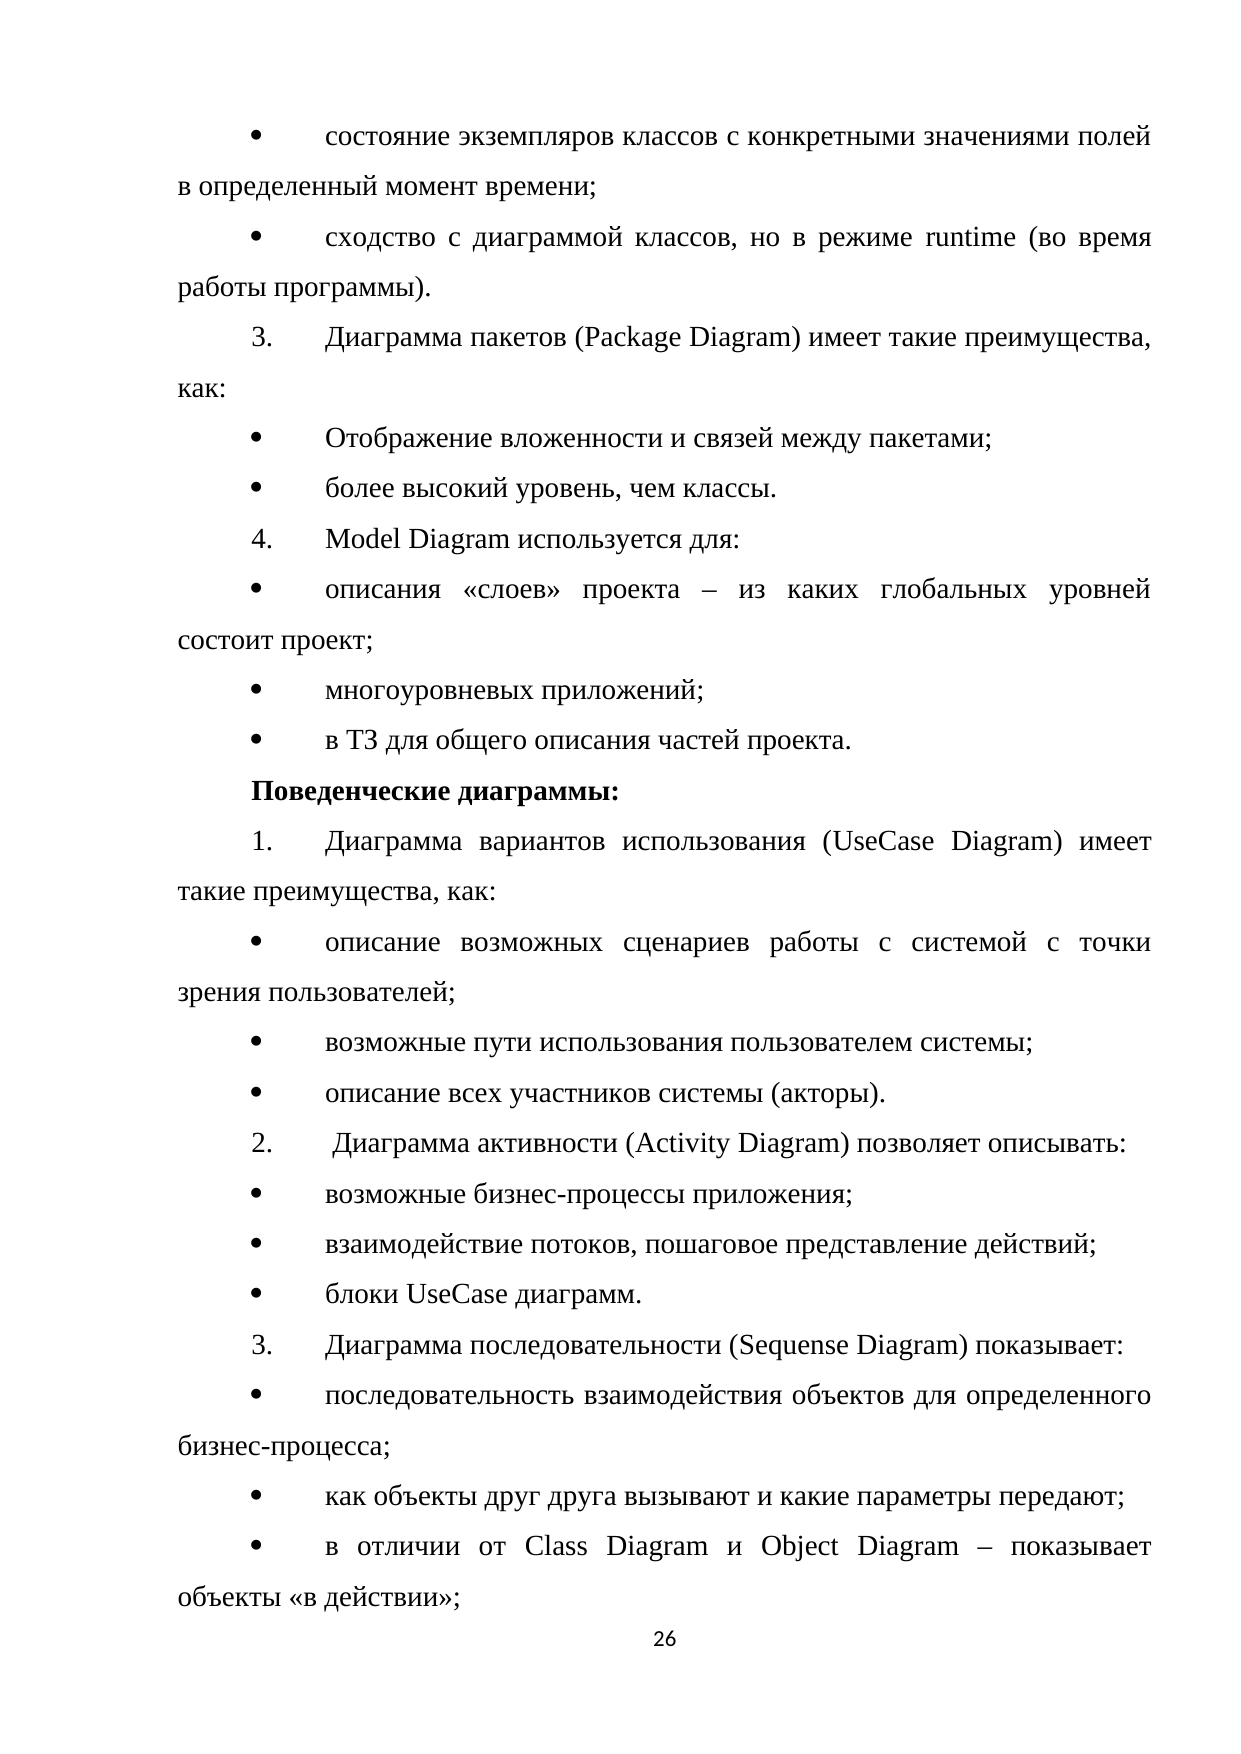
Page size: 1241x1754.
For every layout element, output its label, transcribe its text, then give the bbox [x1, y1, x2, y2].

list описание возможных сценариев работы с системой с точки зрения пользователей; [177, 924, 1152, 1008]
list возможные пути использования пользователем системы; [177, 1024, 1152, 1058]
list в отличии от Class Diagram и Object Diagram – показывает объекты «в действии»; [177, 1528, 1152, 1612]
list Диаграмма вариантов использования (UseCase Diagram) имеет такие преимущества, как: [177, 823, 1152, 907]
list Отображение вложенности и связей между пакетами; [177, 420, 1152, 454]
list многоуровневых приложений; [177, 672, 1152, 706]
list Диаграмма активности (Activity Diagram) позволяет описывать: [177, 1125, 1152, 1159]
list возможные бизнес-процессы приложения; [177, 1176, 1152, 1209]
list в ТЗ для общего описания частей проекта. [177, 722, 1152, 756]
list состояние экземпляров классов с конкретными значениями полей в определенный момент времени; [177, 118, 1152, 202]
list более высокий уровень, чем классы. [177, 471, 1152, 504]
list описание всех участников системы (акторы). [177, 1075, 1152, 1109]
list блоки UseCase диаграмм. [177, 1277, 1152, 1310]
list Диаграмма последовательности (Sequense Diagram) показывает: [177, 1327, 1152, 1361]
list как объекты друг друга вызывают и какие параметры передают; [177, 1478, 1152, 1512]
list описания «слоев» проекта – из каких глобальных уровней состоит проект; [177, 571, 1152, 655]
list Диаграмма пакетов (Package Diagram) имеет такие преимущества, как: [177, 319, 1152, 403]
text Поведенческие диаграммы: [177, 773, 1152, 806]
list сходство с диаграммой классов, но в режиме runtime (во время работы программы). [177, 219, 1152, 303]
list последовательность взаимодействия объектов для определенного бизнес-процесса; [177, 1377, 1152, 1461]
list Model Diagram используется для: [177, 521, 1152, 554]
list взаимодействие потоков, пошаговое представление действий; [177, 1226, 1152, 1260]
